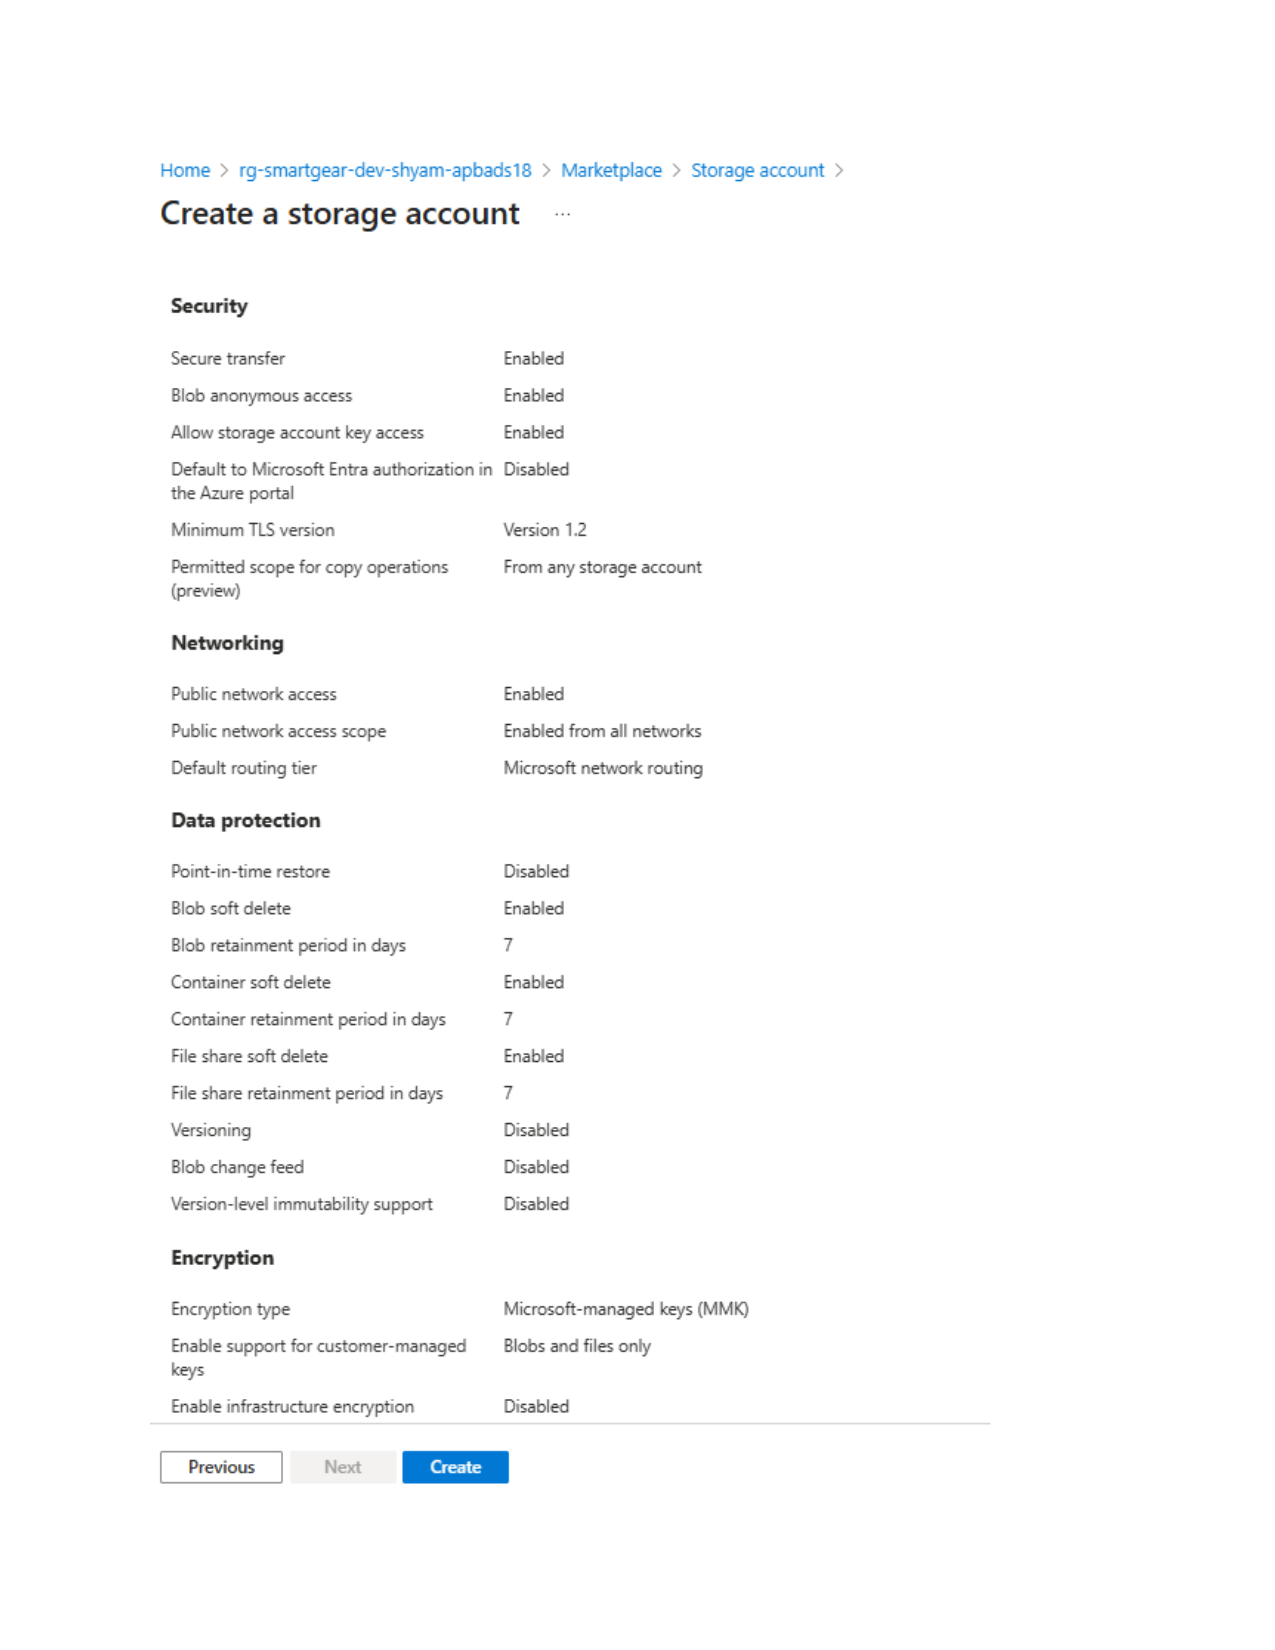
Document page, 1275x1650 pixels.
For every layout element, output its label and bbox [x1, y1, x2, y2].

picture [150, 150, 991, 1500]
